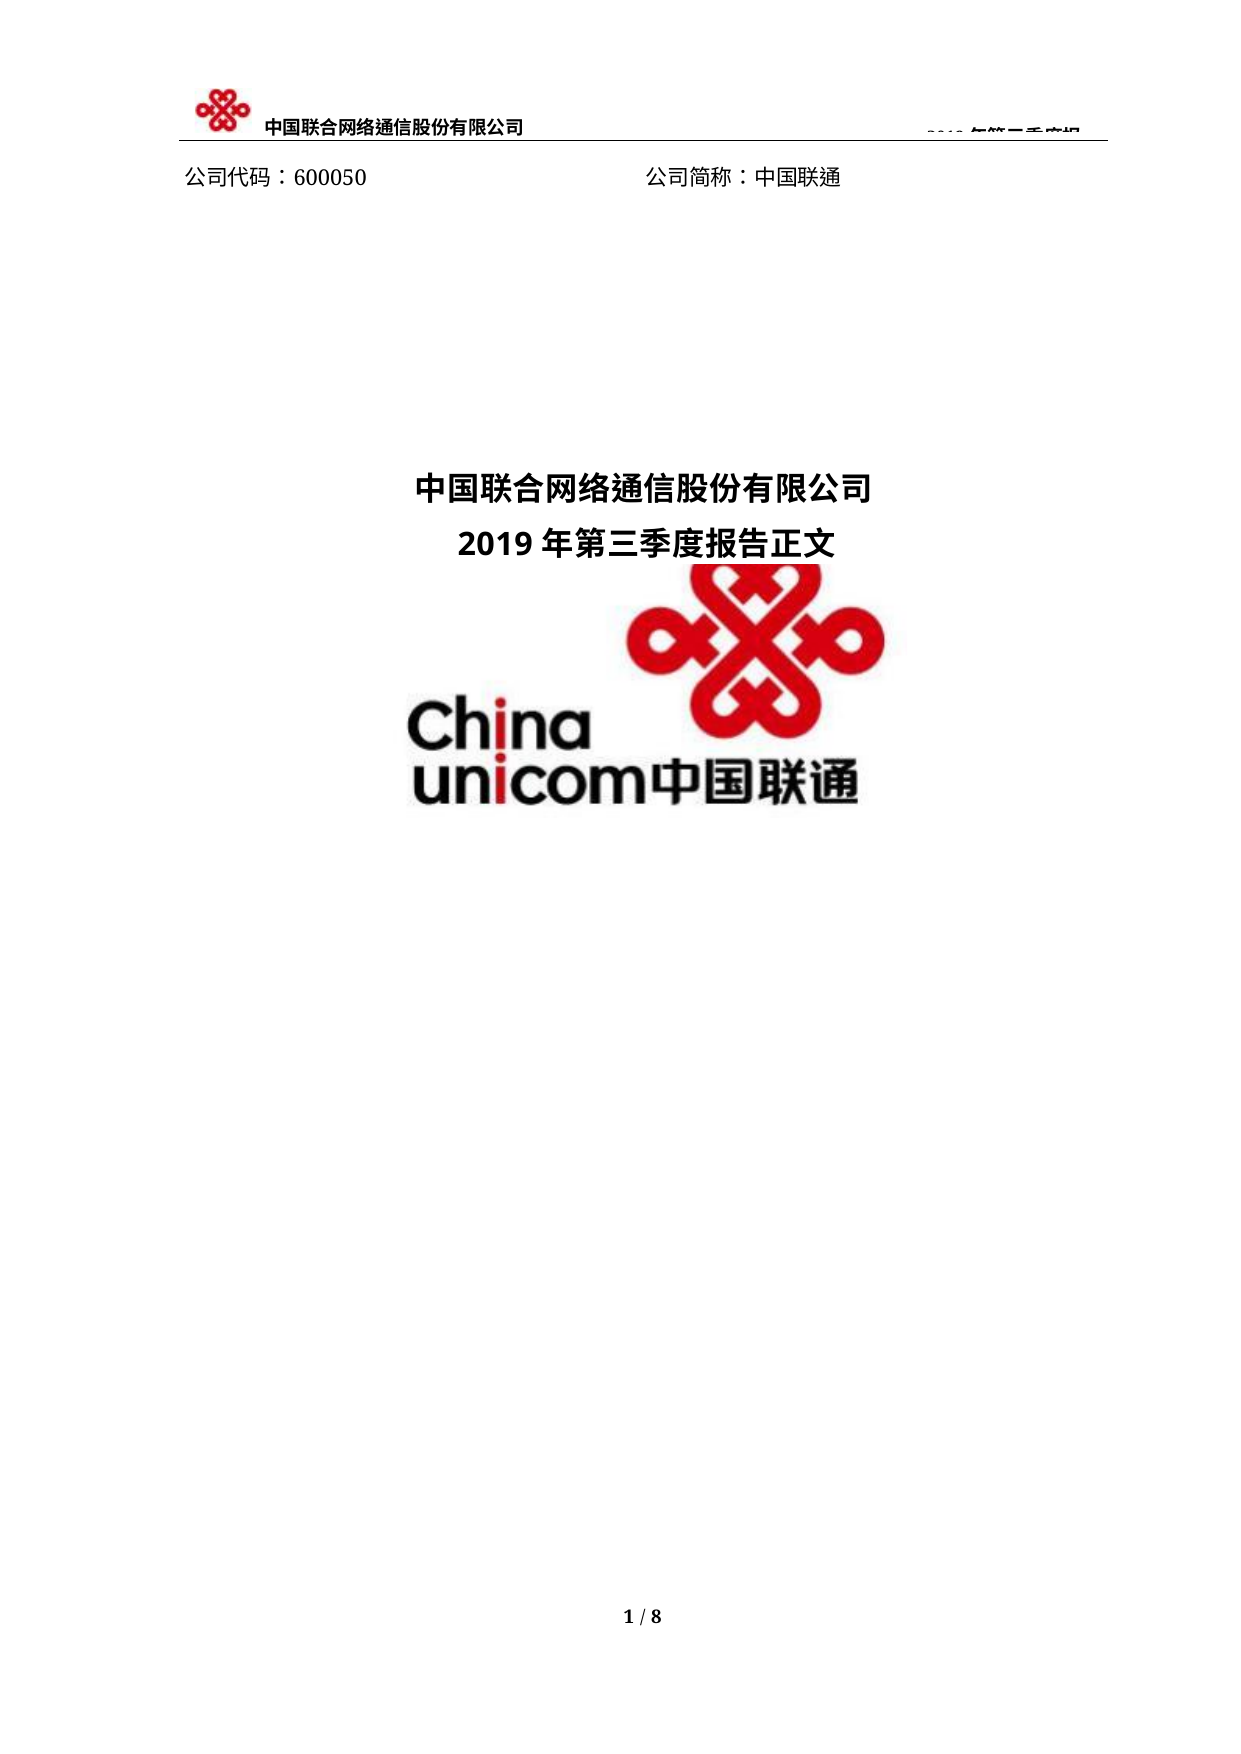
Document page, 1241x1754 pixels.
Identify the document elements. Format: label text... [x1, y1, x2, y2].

text 公司代码：600050 公司简称：中国联通 [184, 164, 1108, 191]
text 中国联合网络通信股份有限公司 2019 年第三季度报告正文 [414, 466, 879, 564]
picture [382, 564, 908, 818]
picture [194, 88, 252, 133]
